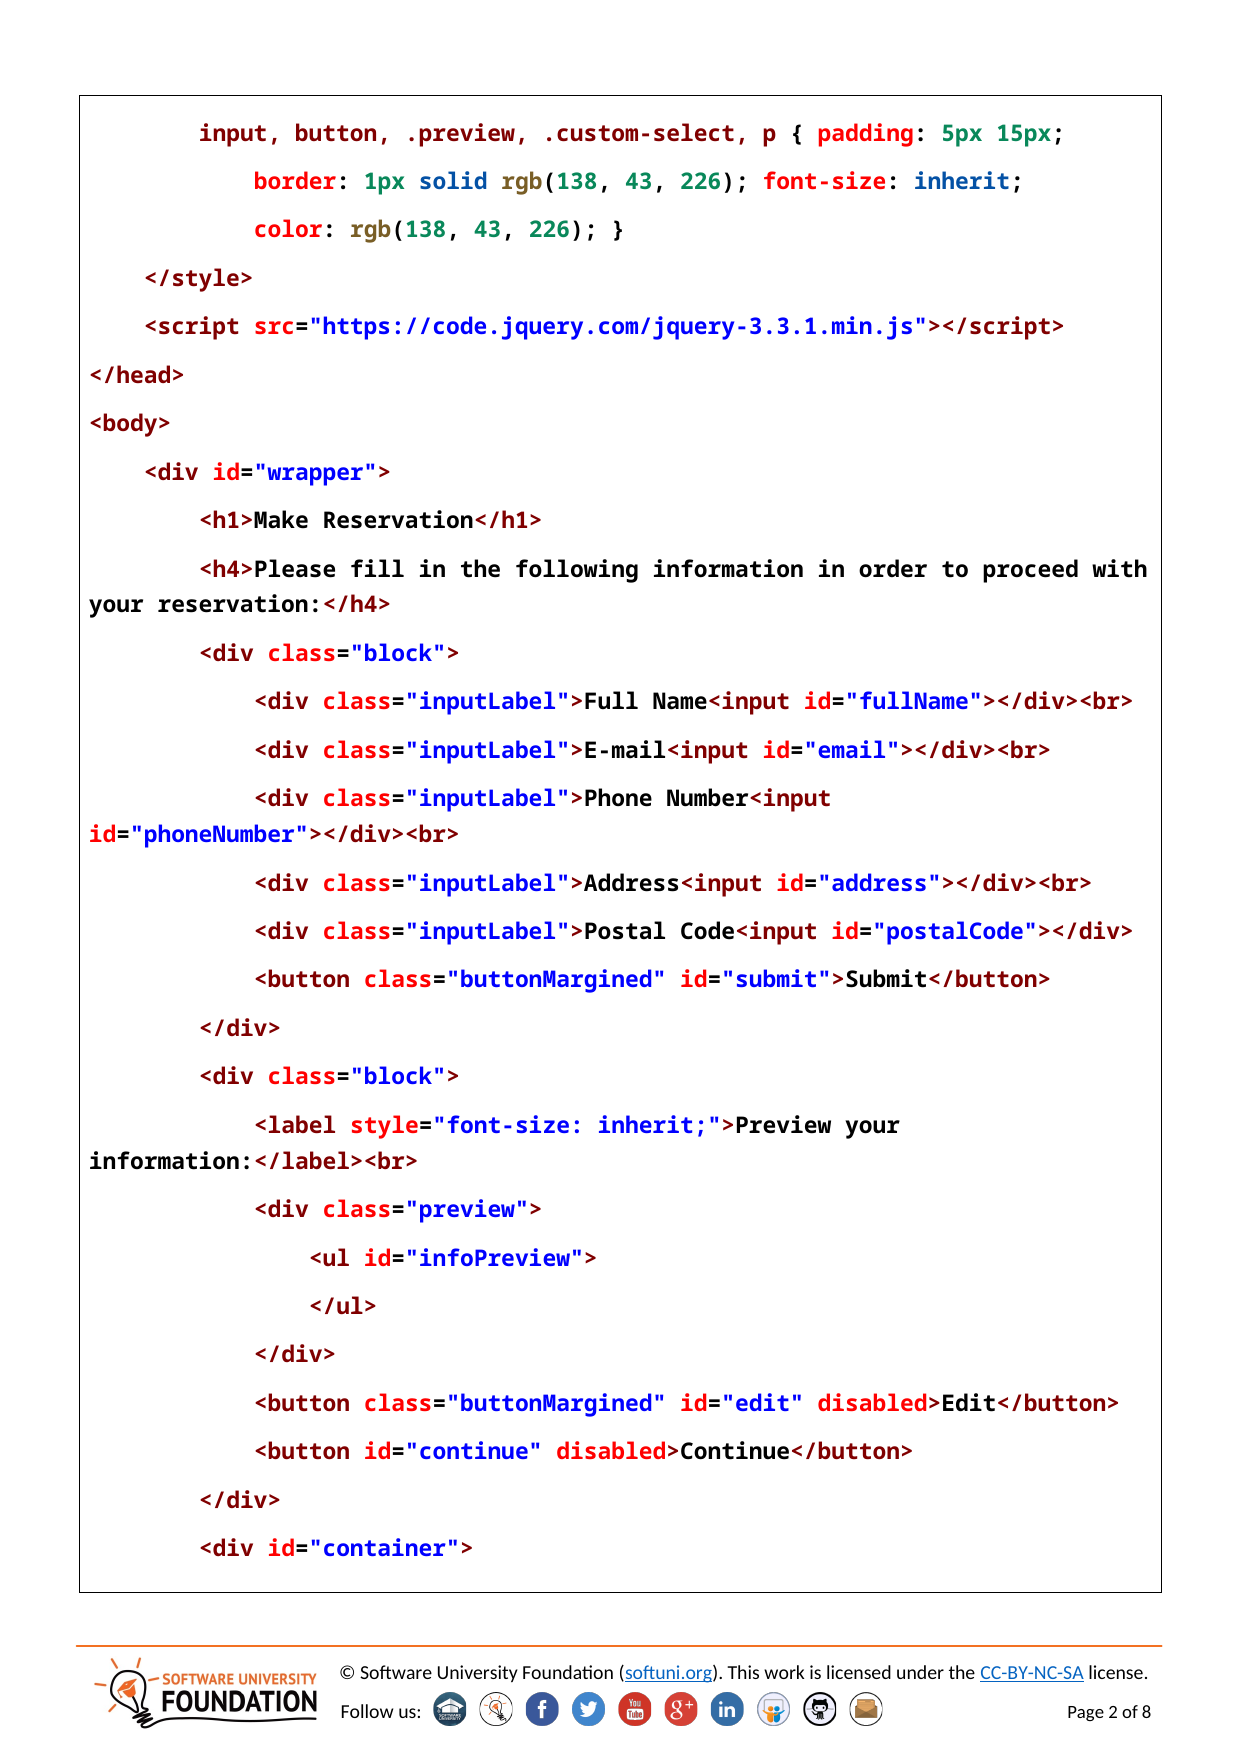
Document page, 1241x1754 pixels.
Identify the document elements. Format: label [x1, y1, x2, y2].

picture [664, 1692, 698, 1726]
picture [93, 1656, 317, 1729]
picture [710, 1692, 744, 1726]
picture [572, 1692, 605, 1726]
picture [479, 1692, 513, 1726]
picture [849, 1692, 883, 1726]
picture [525, 1692, 559, 1726]
picture [618, 1692, 652, 1726]
picture [433, 1692, 467, 1726]
picture [803, 1692, 837, 1726]
table_cell [80, 96, 1161, 1592]
picture [757, 1692, 790, 1726]
